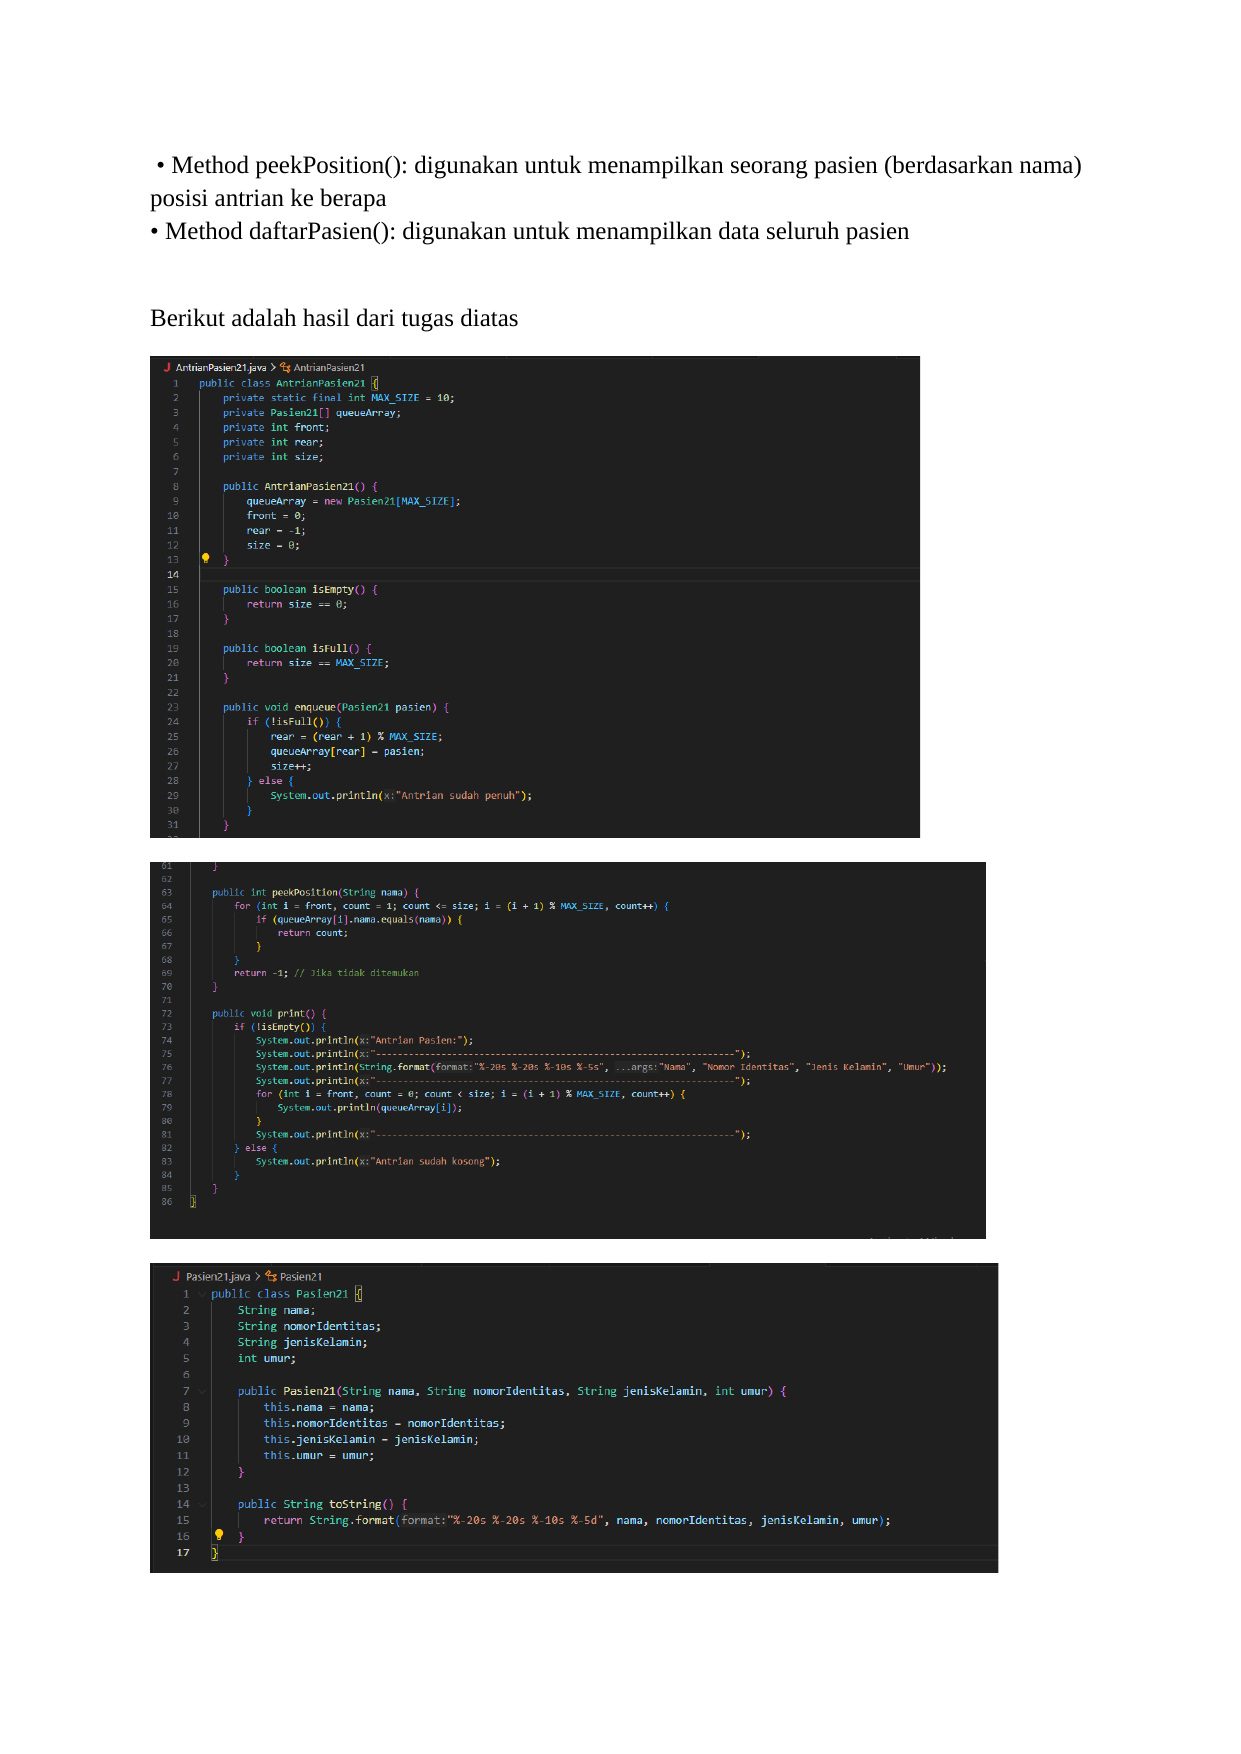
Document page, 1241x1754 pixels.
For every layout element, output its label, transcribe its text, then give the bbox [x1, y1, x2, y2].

text • Method peekPosition(): digunakan untuk menampilkan seorang pasien (berdasarkan nama) posisi antrian ke berapa [150, 150, 1090, 212]
picture [150, 862, 986, 1239]
picture [150, 1263, 999, 1573]
text Berikut adalah hasil dari tugas diatas [150, 303, 1090, 332]
picture [150, 356, 921, 838]
text • Method daftarPasien(): digunakan untuk menampilkan data seluruh pasien [150, 216, 1090, 245]
